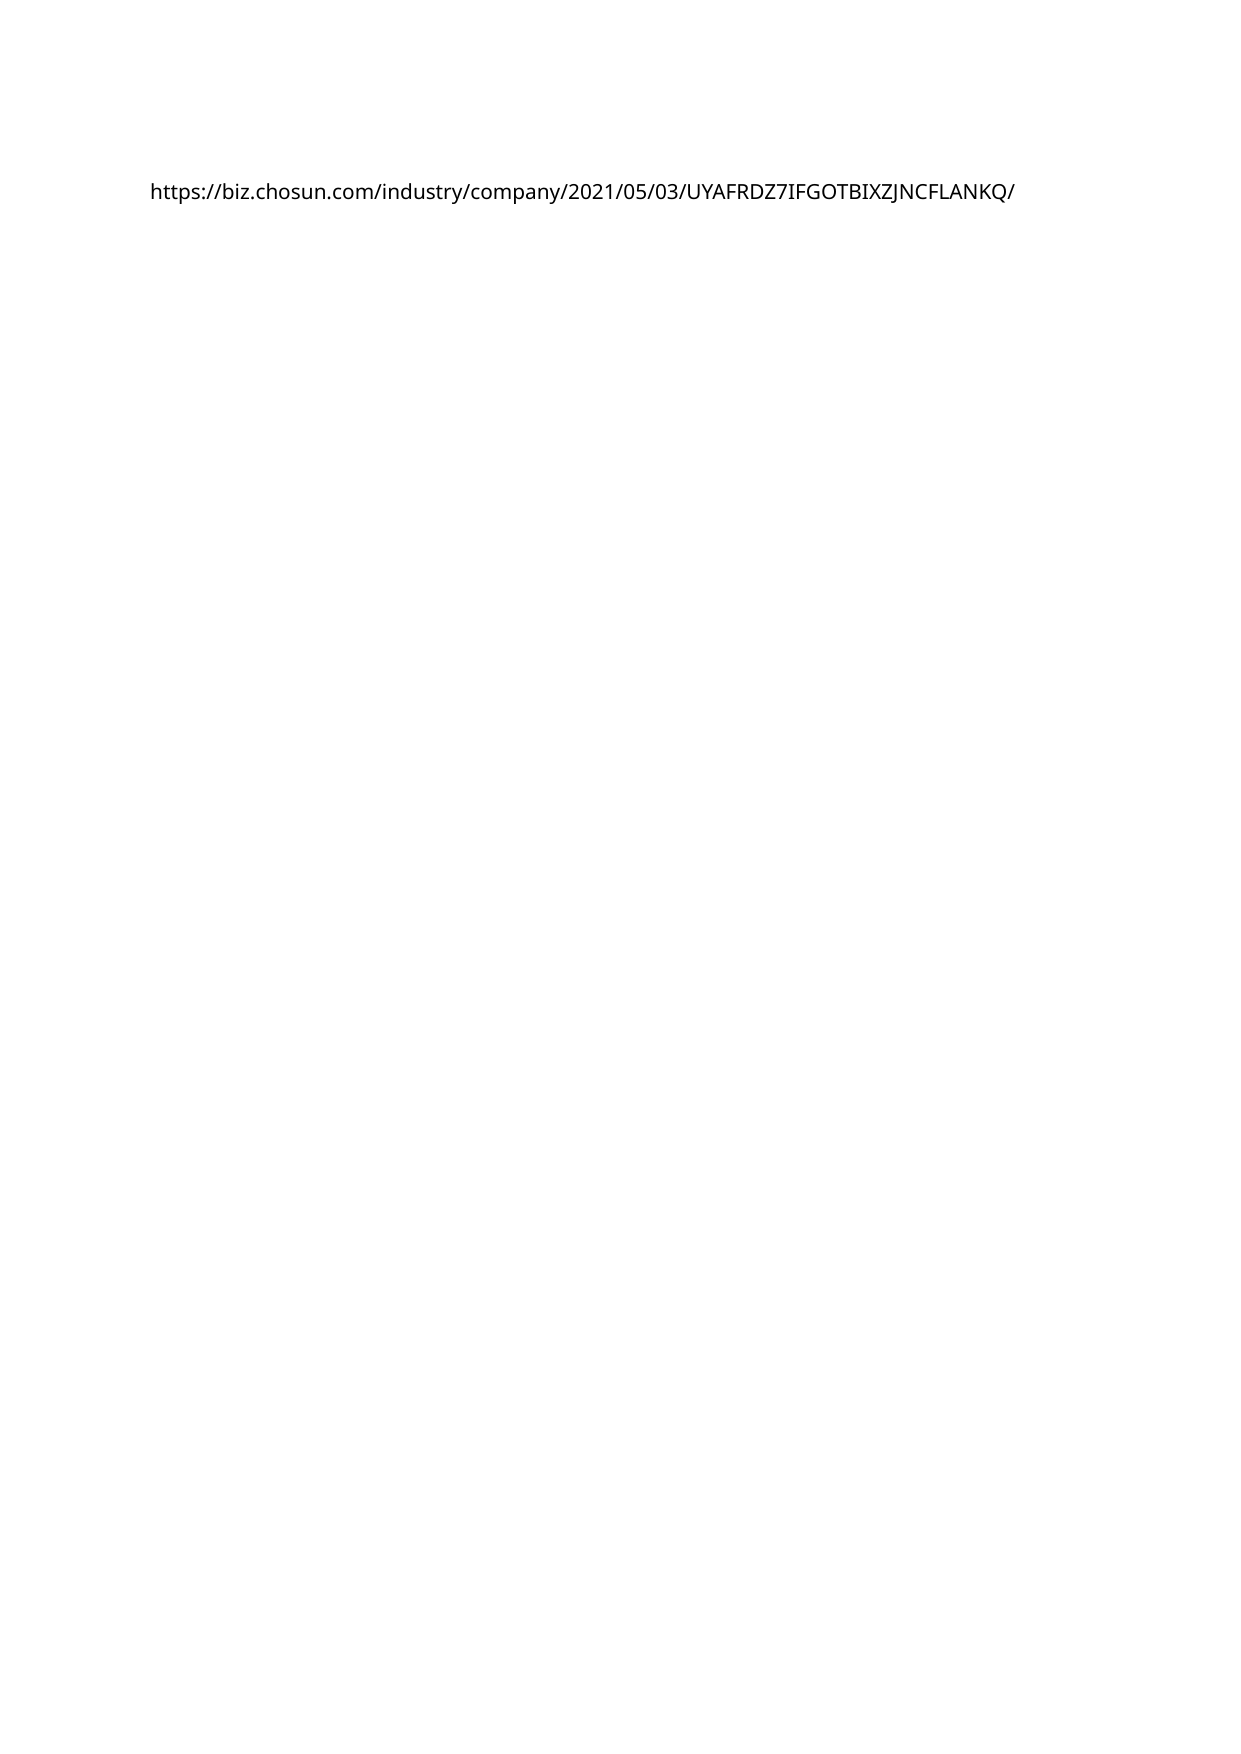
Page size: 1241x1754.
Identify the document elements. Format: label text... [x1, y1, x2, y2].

text https://biz.chosun.com/industry/company/2021/05/03/UYAFRDZ7IFGOTBIXZJNCFLANKQ/ [150, 177, 1090, 206]
